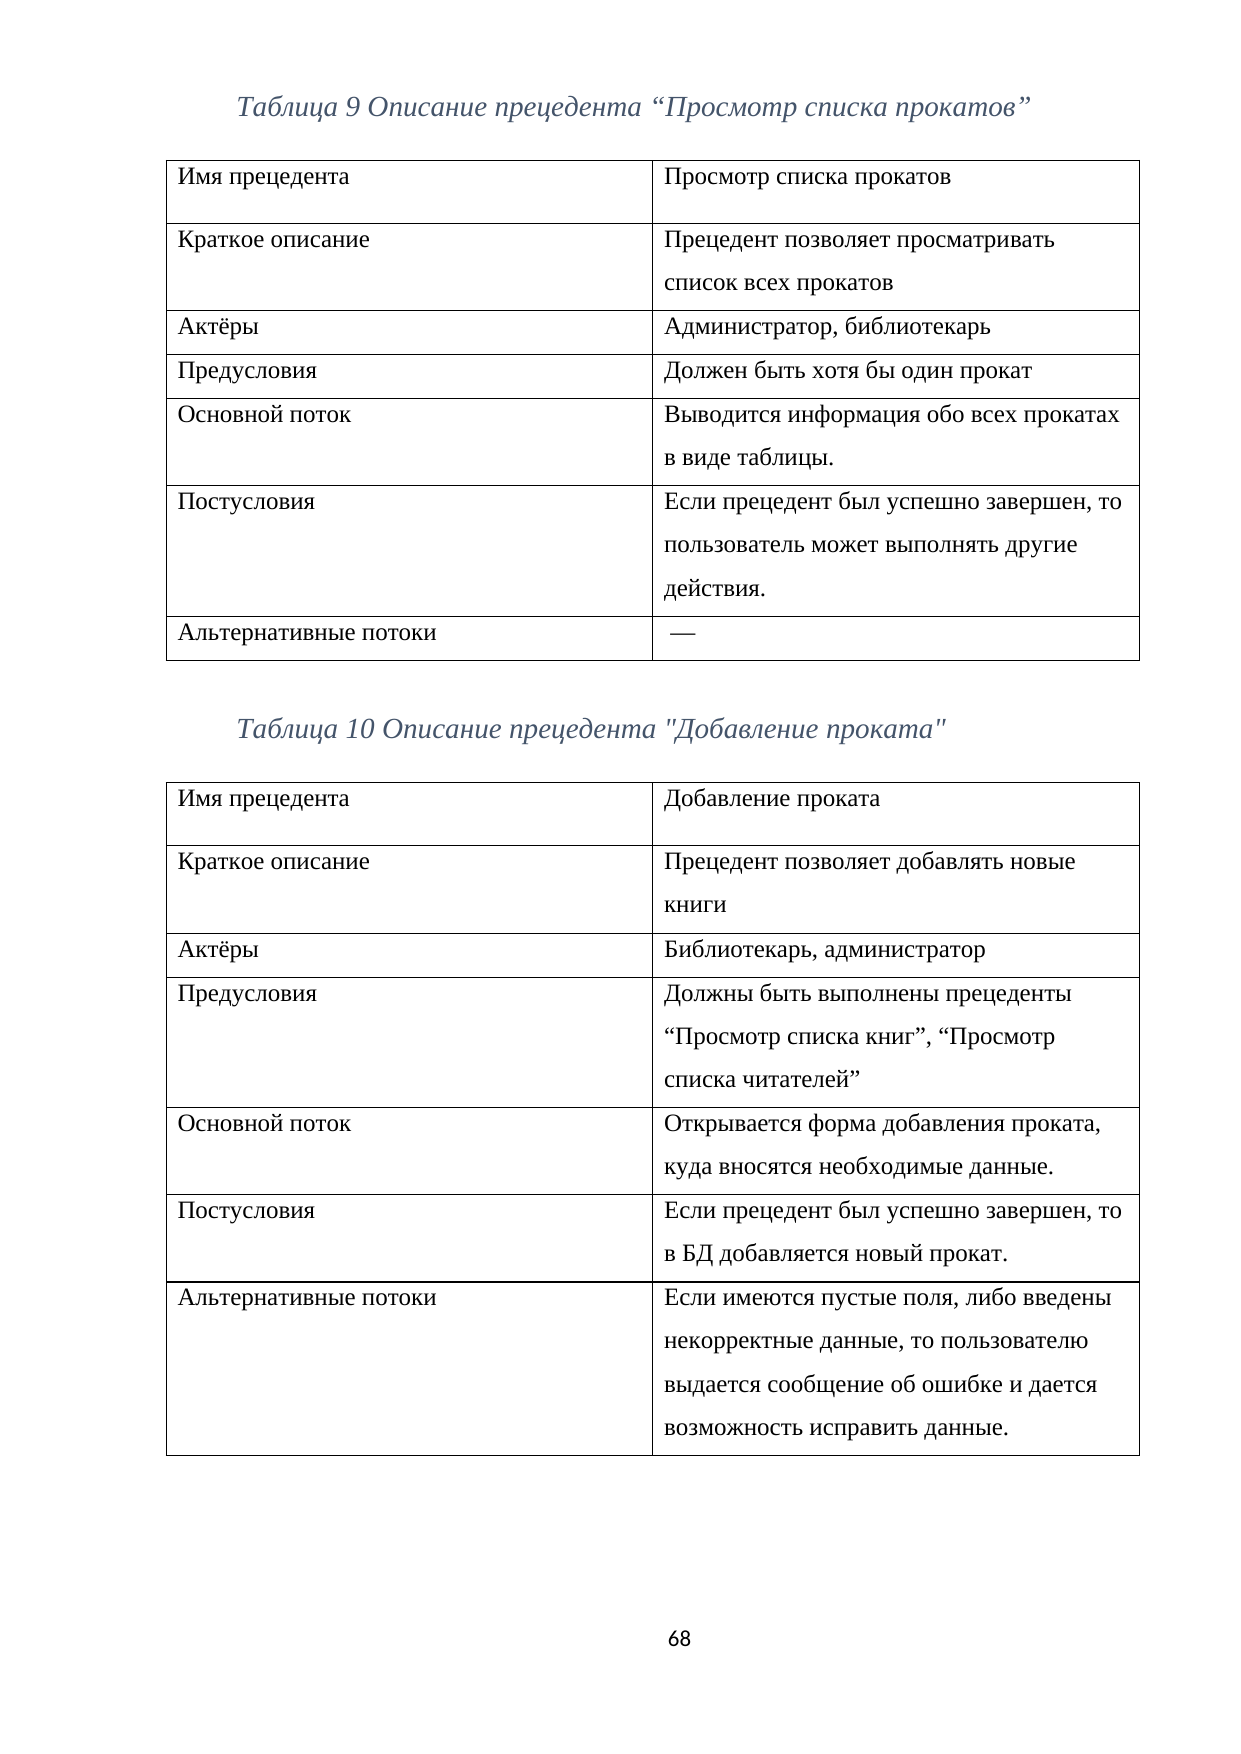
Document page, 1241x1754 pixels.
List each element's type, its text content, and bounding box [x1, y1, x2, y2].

table_cell Основной поток [167, 399, 652, 485]
table_cell Предусловия [167, 978, 652, 1107]
table_cell Краткое описание [167, 224, 652, 310]
table_cell Должен быть хотя бы один прокат [653, 355, 1139, 398]
table_cell Постусловия [167, 486, 652, 616]
table_cell Постусловия [167, 1195, 652, 1281]
table_cell Если имеются пустые поля, либо введены некорректные данные, то пользователю выдается сообщение об ошибке и дается возможность исправить данные. [653, 1283, 1139, 1455]
table_cell Администратор, библиотекарь [653, 311, 1139, 354]
table_cell Прецедент позволяет добавлять новые книги [653, 846, 1139, 933]
table_header Просмотр списка прокатов [653, 161, 1139, 223]
table_header Имя прецедента [167, 161, 652, 223]
table_cell Предусловия [167, 355, 652, 398]
table_cell Прецедент позволяет просматривать список всех прокатов [653, 224, 1139, 310]
table_cell Должны быть выполнены прецеденты “Просмотр списка книг”, “Просмотр списка читателей” [653, 978, 1139, 1107]
text Таблица 10 Описание прецедента "Добавление проката" [177, 711, 1181, 745]
table_cell Альтернативные потоки [167, 617, 652, 660]
table_cell Актёры [167, 934, 652, 977]
table_cell Краткое описание [167, 846, 652, 933]
table_header Имя прецедента [167, 783, 652, 845]
table_cell Если прецедент был успешно завершен, то пользователь может выполнять другие действия. [653, 486, 1139, 616]
table_cell — [653, 617, 1139, 660]
text Таблица 9 Описание прецедента “Просмотр списка прокатов” [177, 89, 1181, 122]
table_cell Альтернативные потоки [167, 1283, 652, 1455]
table_cell Основной поток [167, 1108, 652, 1194]
table_cell Если прецедент был успешно завершен, то в БД добавляется новый прокат. [653, 1195, 1139, 1281]
table_cell Открывается форма добавления проката, куда вносятся необходимые данные. [653, 1108, 1139, 1194]
table_cell Выводится информация обо всех прокатах в виде таблицы. [653, 399, 1139, 485]
table_header Добавление проката [653, 783, 1139, 845]
table_cell Библиотекарь, администратор [653, 934, 1139, 977]
table_cell Актёры [167, 311, 652, 354]
